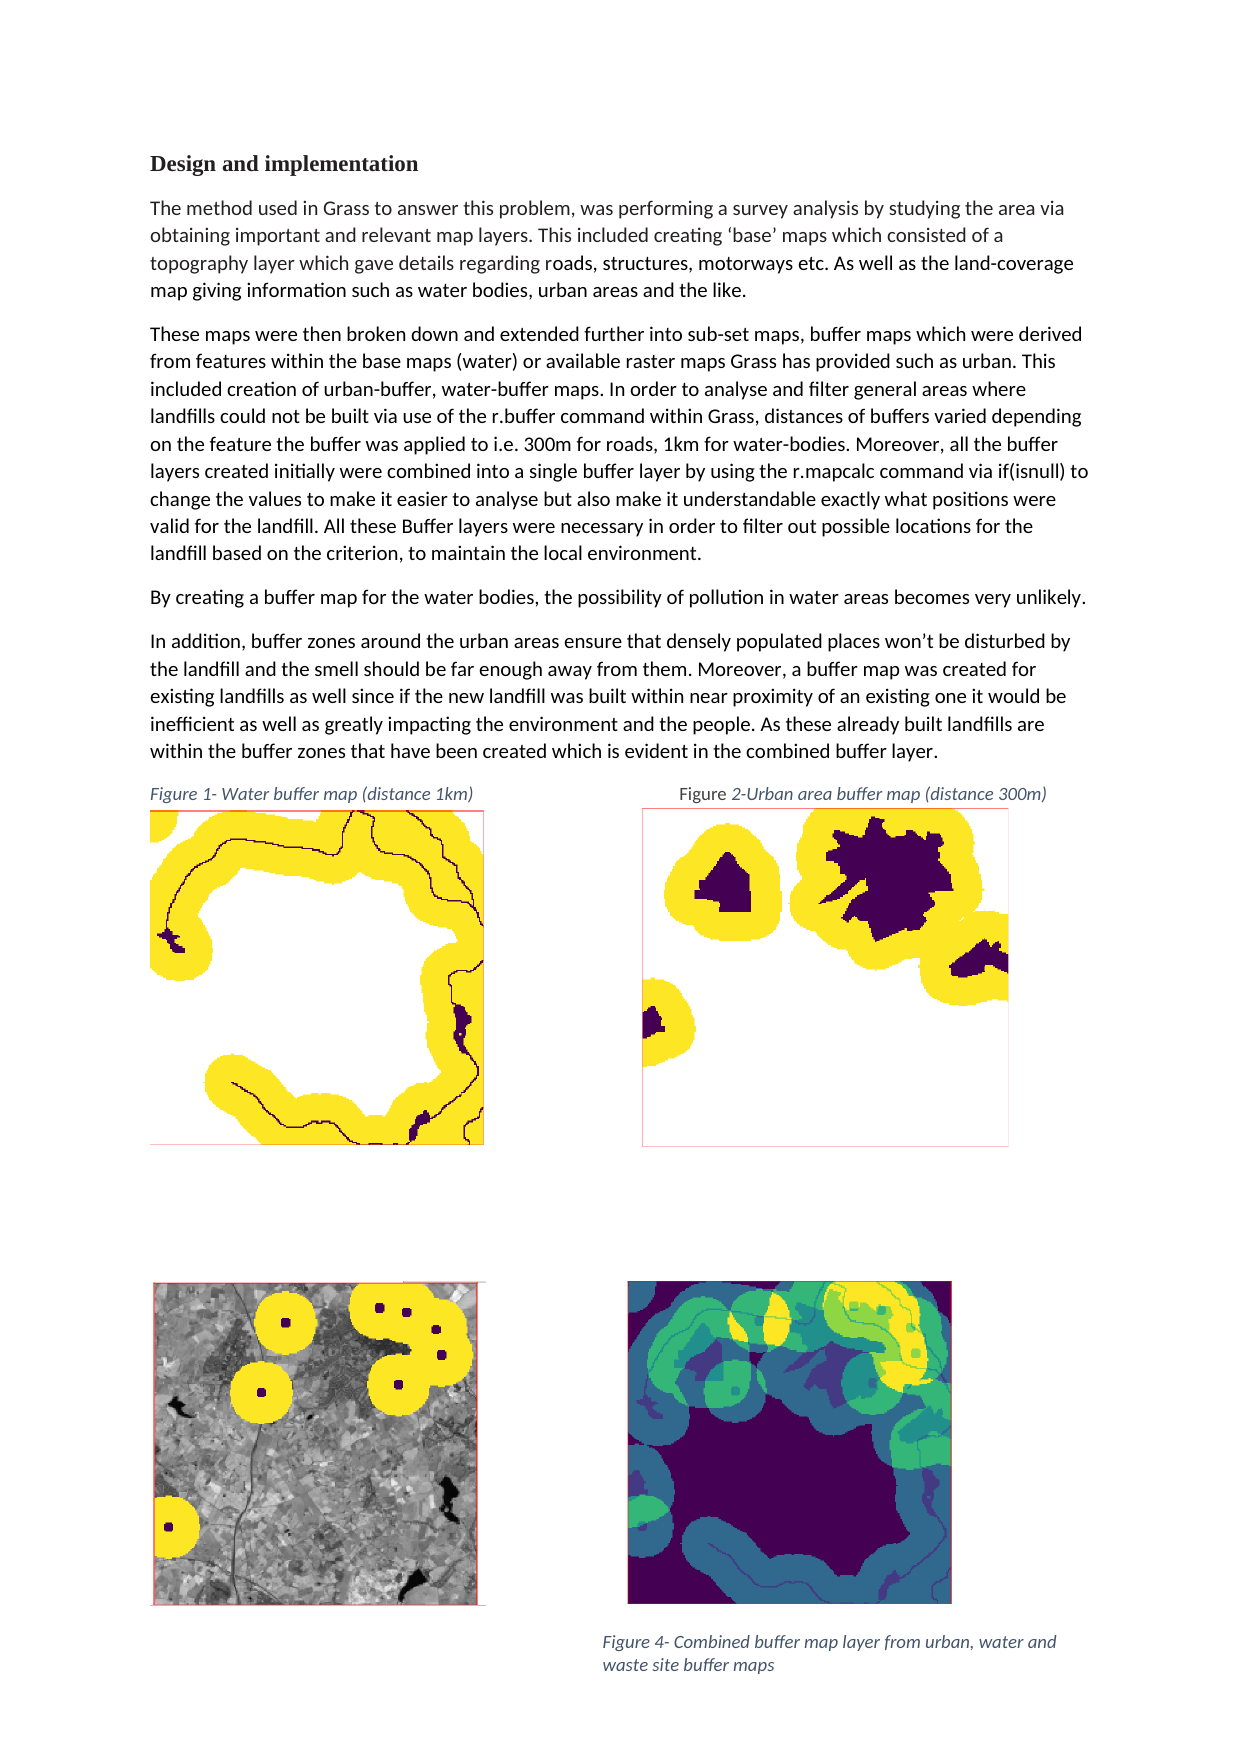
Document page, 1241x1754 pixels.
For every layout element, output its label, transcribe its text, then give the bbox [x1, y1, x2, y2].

picture [642, 808, 1009, 1147]
picture [627, 1281, 952, 1604]
picture [150, 1281, 486, 1606]
text In addition, buffer zones around the urban areas ensure that densely populated places won’t be disturbed by the landfill and the smell should be far enough away from them. Moreover, a buffer map was created for existing landfills as well since if the new landfill was built within near proximity of an existing one it would be inefficient as well as greatly impacting the environment and the people. As these already built landfills are within the buffer zones that have been created which is evident in the combined buffer layer. [150, 629, 1090, 764]
text These maps were then broken down and extended further into sub-set maps, buffer maps which were derived from features within the base maps (water) or available raster maps Grass has provided such as urban. This included creation of urban-buffer, water-buffer maps. In order to analyse and filter general areas where landfills could not be built via use of the r.buffer command within Grass, distances of buffers varied depending on the feature the buffer was applied to i.e. 300m for roads, 1km for water-bodies. Moreover, all the buffer layers created initially were combined into a single buffer layer by using the r.mapcalc command via if(isnull) to change the values to make it easier to analyse but also make it understandable exactly what positions were valid for the landfill. All these Buffer layers were necessary in order to filter out possible locations for the landfill based on the criterion, to maintain the local environment. [150, 321, 1090, 566]
text By creating a buffer map for the water bodies, the possibility of pollution in water areas becomes very unlikely. [150, 584, 1090, 610]
picture [150, 810, 484, 1145]
text Figure 1- Water buffer map (distance 1km) Figure 2-Urban area buffer map (distance 300m) [150, 782, 1090, 805]
text The method used in Grass to answer this problem, was performing a survey analysis by studying the area via obtaining important and relevant map layers. This included creating ‘base’ maps which consisted of a topography layer which gave details regarding roads, structures, motorways etc. As well as the land-coverage map giving information such as water bodies, urban areas and the like. [150, 195, 1090, 303]
text Design and implementation [150, 150, 1090, 176]
